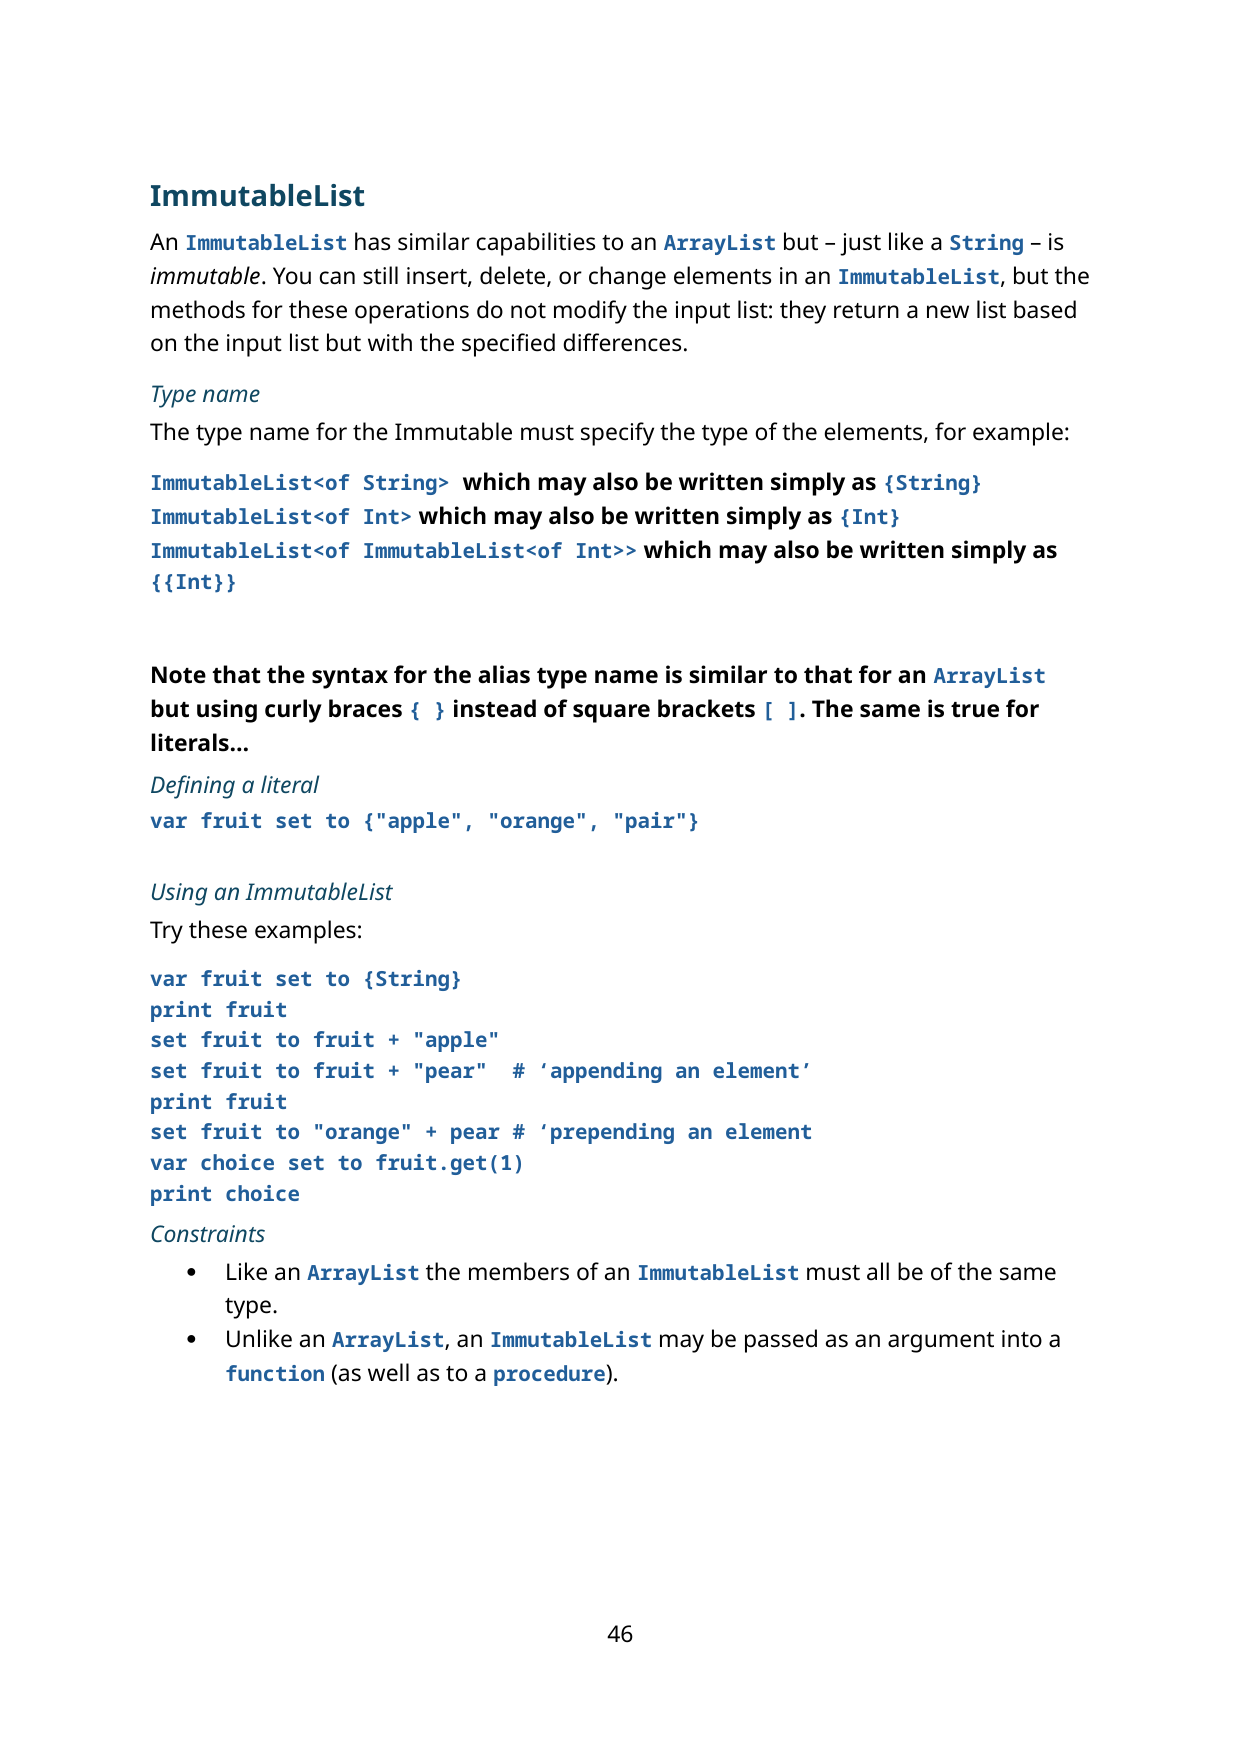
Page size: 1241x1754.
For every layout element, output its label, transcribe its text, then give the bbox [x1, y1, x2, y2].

text An ImmutableList has similar capabilities to an ArrayList but – just like a String – is immutable. You can still insert, delete, or change elements in an ImmutableList, but the methods for these operations do not modify the input list: they return a new list based on the input list but with the specified differences. [150, 226, 1090, 359]
subtitle Using an ImmutableList [150, 876, 1090, 907]
subtitle ImmutableList [150, 175, 1090, 215]
text set fruit to fruit + "apple" [150, 1026, 1090, 1054]
subtitle Defining a literal [150, 768, 1090, 800]
text print choice [150, 1179, 1090, 1207]
list Unlike an ArrayList, an ImmutableList may be passed as an argument into a function (as well as to a procedure). [187, 1323, 1090, 1388]
text Note that the syntax for the alias type name is similar to that for an ArrayList but using curly braces { } instead of square brackets [ ]. The same is true for literals… [150, 659, 1090, 758]
text print fruit [150, 995, 1090, 1023]
text print fruit [150, 1087, 1090, 1115]
text ImmutableList<of Int> which may also be written simply as {Int} [150, 500, 1090, 531]
text ImmutableList<of String> which may also be written simply as {String} [150, 466, 1090, 497]
text ImmutableList<of ImmutableList<of Int>> which may also be written simply as {{Int}} [150, 534, 1090, 596]
text The type name for the Immutable must specify the type of the elements, for example: [150, 416, 1090, 447]
text set fruit to "orange" + pear # ‘prepending an element [150, 1117, 1090, 1146]
subtitle Type name [150, 378, 1090, 409]
text var choice set to fruit.get(1) [150, 1148, 1090, 1177]
subtitle Constraints [150, 1218, 1090, 1249]
text set fruit to fruit + "pear" # ‘appending an element’ [150, 1056, 1090, 1085]
list Like an ArrayList the members of an ImmutableList must all be of the same type. [187, 1256, 1090, 1321]
text var fruit set to {String} [150, 964, 1090, 993]
text var fruit set to {"apple", "orange", "pair"} [150, 806, 1090, 835]
text Try these examples: [150, 914, 1090, 945]
